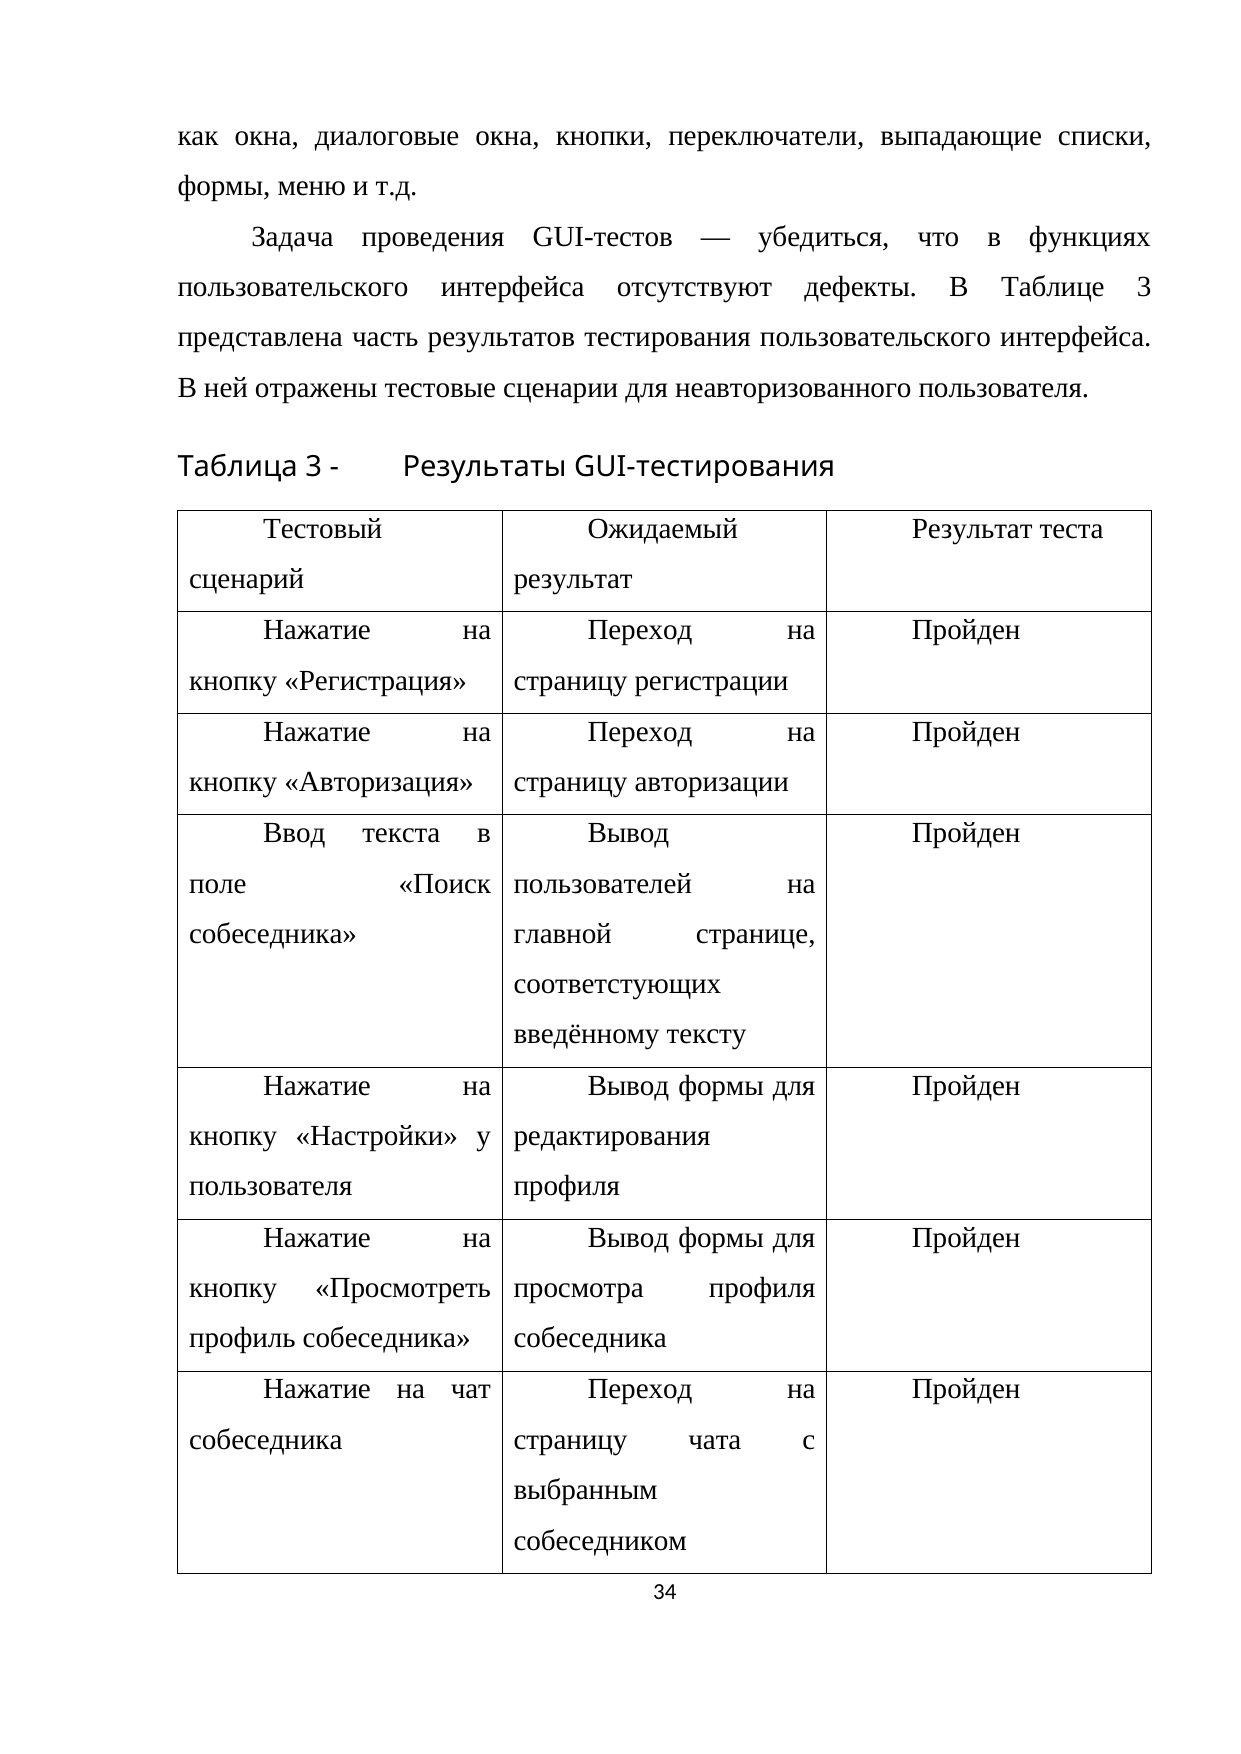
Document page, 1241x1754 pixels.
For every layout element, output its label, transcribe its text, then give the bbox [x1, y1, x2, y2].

table_cell Переход на страницу чата с выбранным собеседником [503, 1372, 826, 1573]
table_cell Нажатие на кнопку «Настройки» у пользователя [178, 1068, 502, 1219]
table_cell Пройден [827, 1220, 1151, 1371]
table_cell Пройден [827, 612, 1151, 713]
table_cell Пройден [827, 1372, 1151, 1573]
text Результаты GUI-тестирования [177, 445, 1152, 485]
table_cell Пройден [827, 815, 1151, 1067]
table_header Ожидаемый результат [503, 511, 826, 611]
table_cell Переход на страницу авторизации [503, 714, 826, 814]
table_cell Переход на страницу регистрации [503, 612, 826, 713]
table_cell Пройден [827, 714, 1151, 814]
table_header Результат теста [827, 511, 1151, 611]
table_cell Вывод пользователей на главной странице, соответстующих введённому тексту [503, 815, 826, 1067]
table_cell Пройден [827, 1068, 1151, 1219]
table_cell Нажатие на кнопку «Просмотреть профиль собеседника» [178, 1220, 502, 1371]
table_cell Вывод формы для редактирования профиля [503, 1068, 826, 1219]
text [177, 118, 1152, 202]
table_cell Нажатие на кнопку «Регистрация» [178, 612, 502, 713]
text Задача проведения GUI-тестов — убедиться, что в функциях пользовательского интерфейса отсутствуют дефекты. В Таблице 3 представлена часть результатов тестирования пользовательского интерфейса. В ней отражены тестовые сценарии для неавторизованного пользователя. [177, 219, 1152, 403]
table_header Тестовый сценарий [178, 511, 502, 611]
table_cell Ввод текста в поле «Поиск собеседника» [178, 815, 502, 1067]
table_cell Вывод формы для просмотра профиля собеседника [503, 1220, 826, 1371]
table_cell Нажатие на чат собеседника [178, 1372, 502, 1573]
table_cell Нажатие на кнопку «Авторизация» [178, 714, 502, 814]
